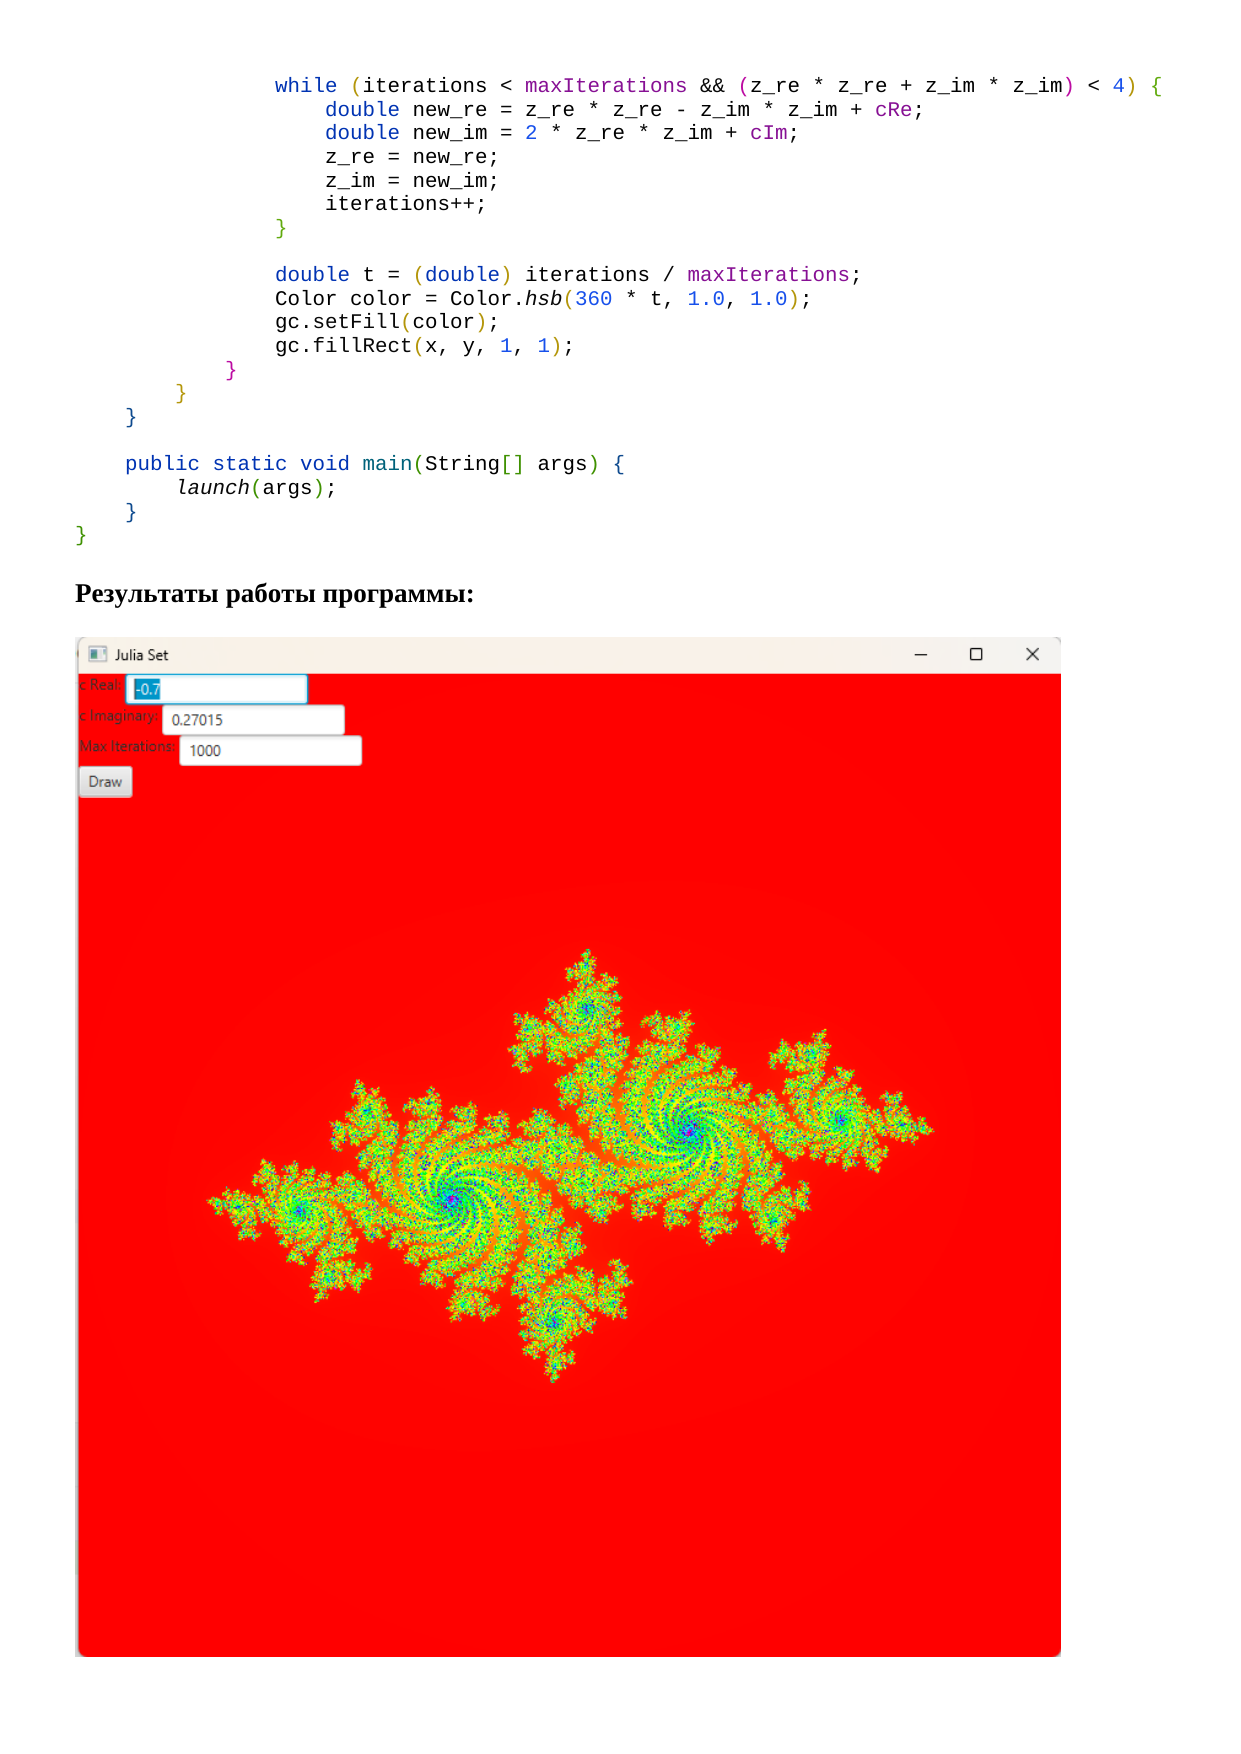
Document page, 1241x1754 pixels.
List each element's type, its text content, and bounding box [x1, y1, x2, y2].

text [75, 75, 1165, 548]
picture [75, 637, 1061, 1657]
text Результаты работы программы: [75, 577, 1165, 608]
